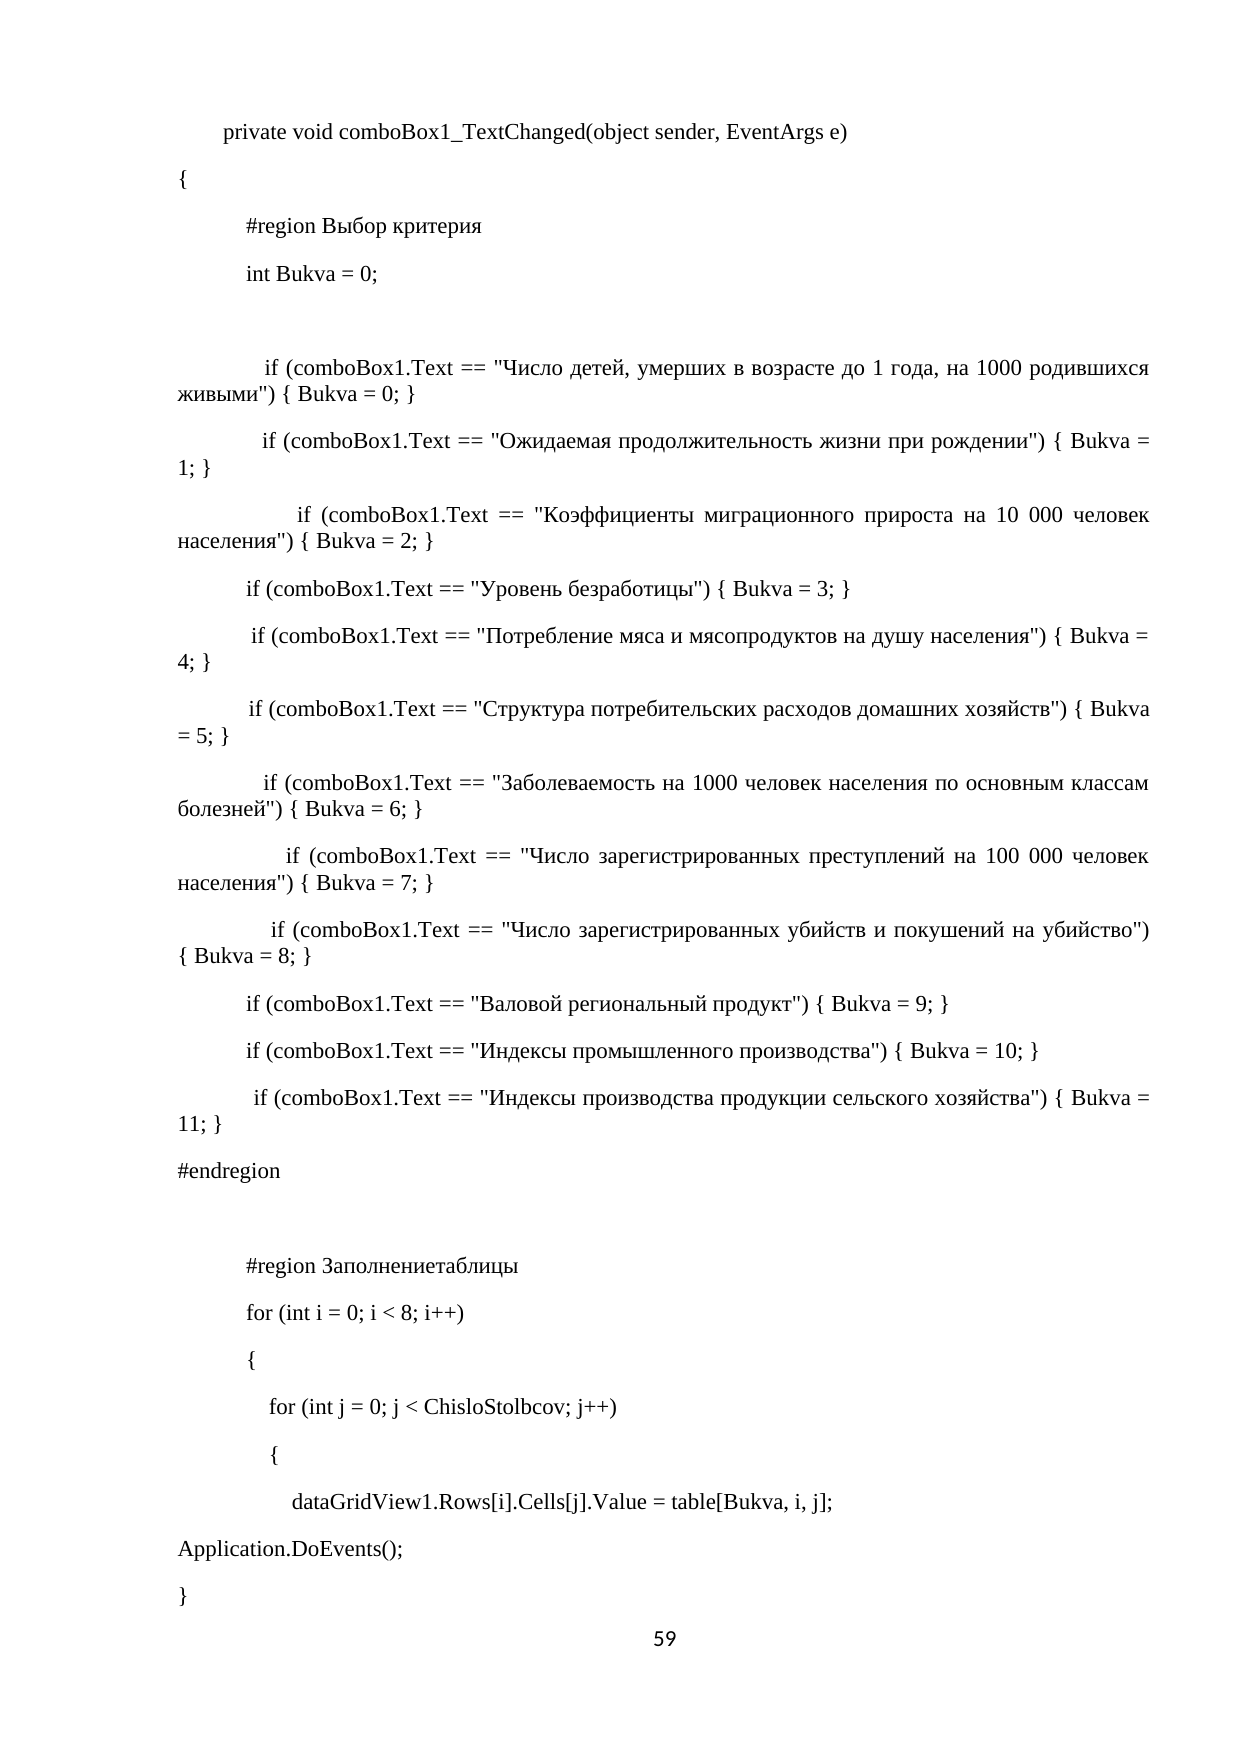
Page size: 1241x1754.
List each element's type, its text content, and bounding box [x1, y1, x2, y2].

text if (comboBox1.Text == "Число зарегистрированных убийств и покушений на убийство") { Bukva = 8; } [177, 916, 1152, 969]
text if (comboBox1.Text == "Число детей, умерших в возрасте до 1 года, на 1000 родившихся живыми") { Bukva = 0; } [177, 354, 1152, 407]
text private void comboBox1_TextChanged(object sender, EventArgs e) [177, 118, 1152, 144]
text if (comboBox1.Text == "Валовой региональный продукт") { Bukva = 9; } [177, 989, 1152, 1016]
text { [177, 1441, 1152, 1467]
text { [177, 1346, 1152, 1373]
text { [177, 165, 1152, 192]
text for (int i = 0; i < 8; i++) [177, 1299, 1152, 1325]
text if (comboBox1.Text == "Индексы производства продукции сельского хозяйства") { Bukva = 11; } [177, 1084, 1152, 1137]
text if (comboBox1.Text == "Число зарегистрированных преступлений на 100 000 человек населения") { Bukva = 7; } [177, 842, 1152, 895]
text int Bukva = 0; [177, 260, 1152, 286]
text #region Выбор критерия [177, 212, 1152, 239]
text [177, 1393, 1152, 1420]
text #region Заполнениетаблицы [177, 1252, 1152, 1278]
text dataGridView1.Rows[i].Cells[j].Value = table[Bukva, i, j]; [177, 1488, 1152, 1514]
text if (comboBox1.Text == "Потребление мяса и мясопродуктов на душу населения") { Bukva = 4; } [177, 622, 1152, 674]
text } [177, 1582, 1152, 1608]
text if (comboBox1.Text == "Ожидаемая продолжительность жизни при рождении") { Bukva = 1; } [177, 428, 1152, 480]
text if (comboBox1.Text == "Заболеваемость на 1000 человек населения по основным классам болезней") { Bukva = 6; } [177, 769, 1152, 822]
text if (comboBox1.Text == "Коэффициенты миграционного прироста на 10 000 человек населения") { Bukva = 2; } [177, 501, 1152, 554]
text if (comboBox1.Text == "Уровень безработицы") { Bukva = 3; } [177, 575, 1152, 601]
text if (comboBox1.Text == "Структура потребительских расходов домашних хозяйств") { Bukva = 5; } [177, 695, 1152, 748]
text Application.DoEvents(); [177, 1535, 1152, 1561]
text #endregion [177, 1157, 1152, 1184]
text if (comboBox1.Text == "Индексы промышленного производства") { Bukva = 10; } [177, 1037, 1152, 1063]
